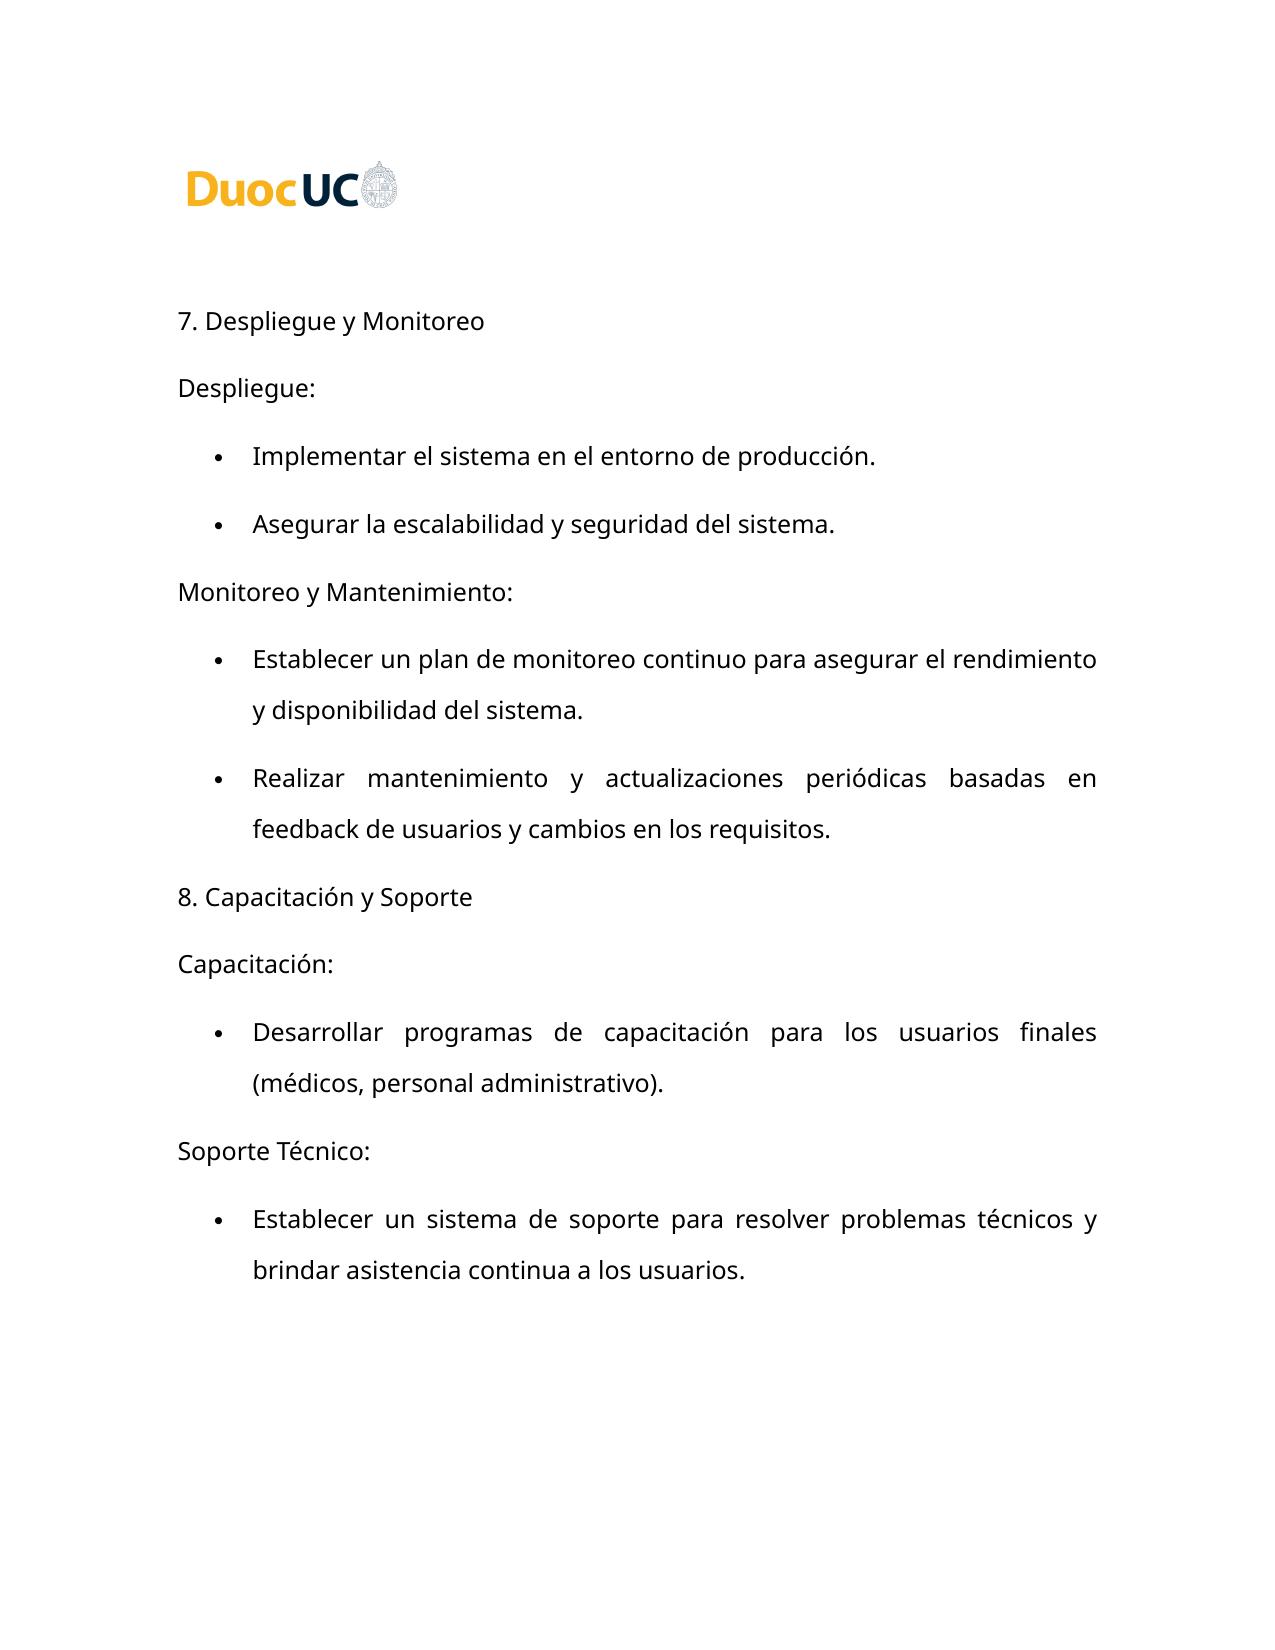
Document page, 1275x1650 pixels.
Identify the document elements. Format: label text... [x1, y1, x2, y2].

text Monitoreo y Mantenimiento: [177, 574, 1098, 608]
text 8. Capacitación y Soporte [177, 879, 1098, 913]
list Realizar mantenimiento y actualizaciones periódicas basadas en feedback de usuarios y cambios en los requisitos. [215, 761, 1098, 846]
text 7. Despliegue y Monitoreo [177, 303, 1098, 337]
list Implementar el sistema en el entorno de producción. [215, 439, 1098, 473]
list Establecer un plan de monitoreo continuo para asegurar el rendimiento y disponibilidad del sistema. [215, 642, 1098, 727]
list Desarrollar programas de capacitación para los usuarios finales (médicos, personal administrativo). [215, 1015, 1098, 1100]
picture [177, 73, 407, 304]
list Establecer un sistema de soporte para resolver problemas técnicos y brindar asistencia continua a los usuarios. [215, 1201, 1098, 1286]
list Asegurar la escalabilidad y seguridad del sistema. [215, 507, 1098, 541]
text Soporte Técnico: [177, 1134, 1098, 1168]
text Despliegue: [177, 371, 1098, 405]
text Capacitación: [177, 947, 1098, 981]
